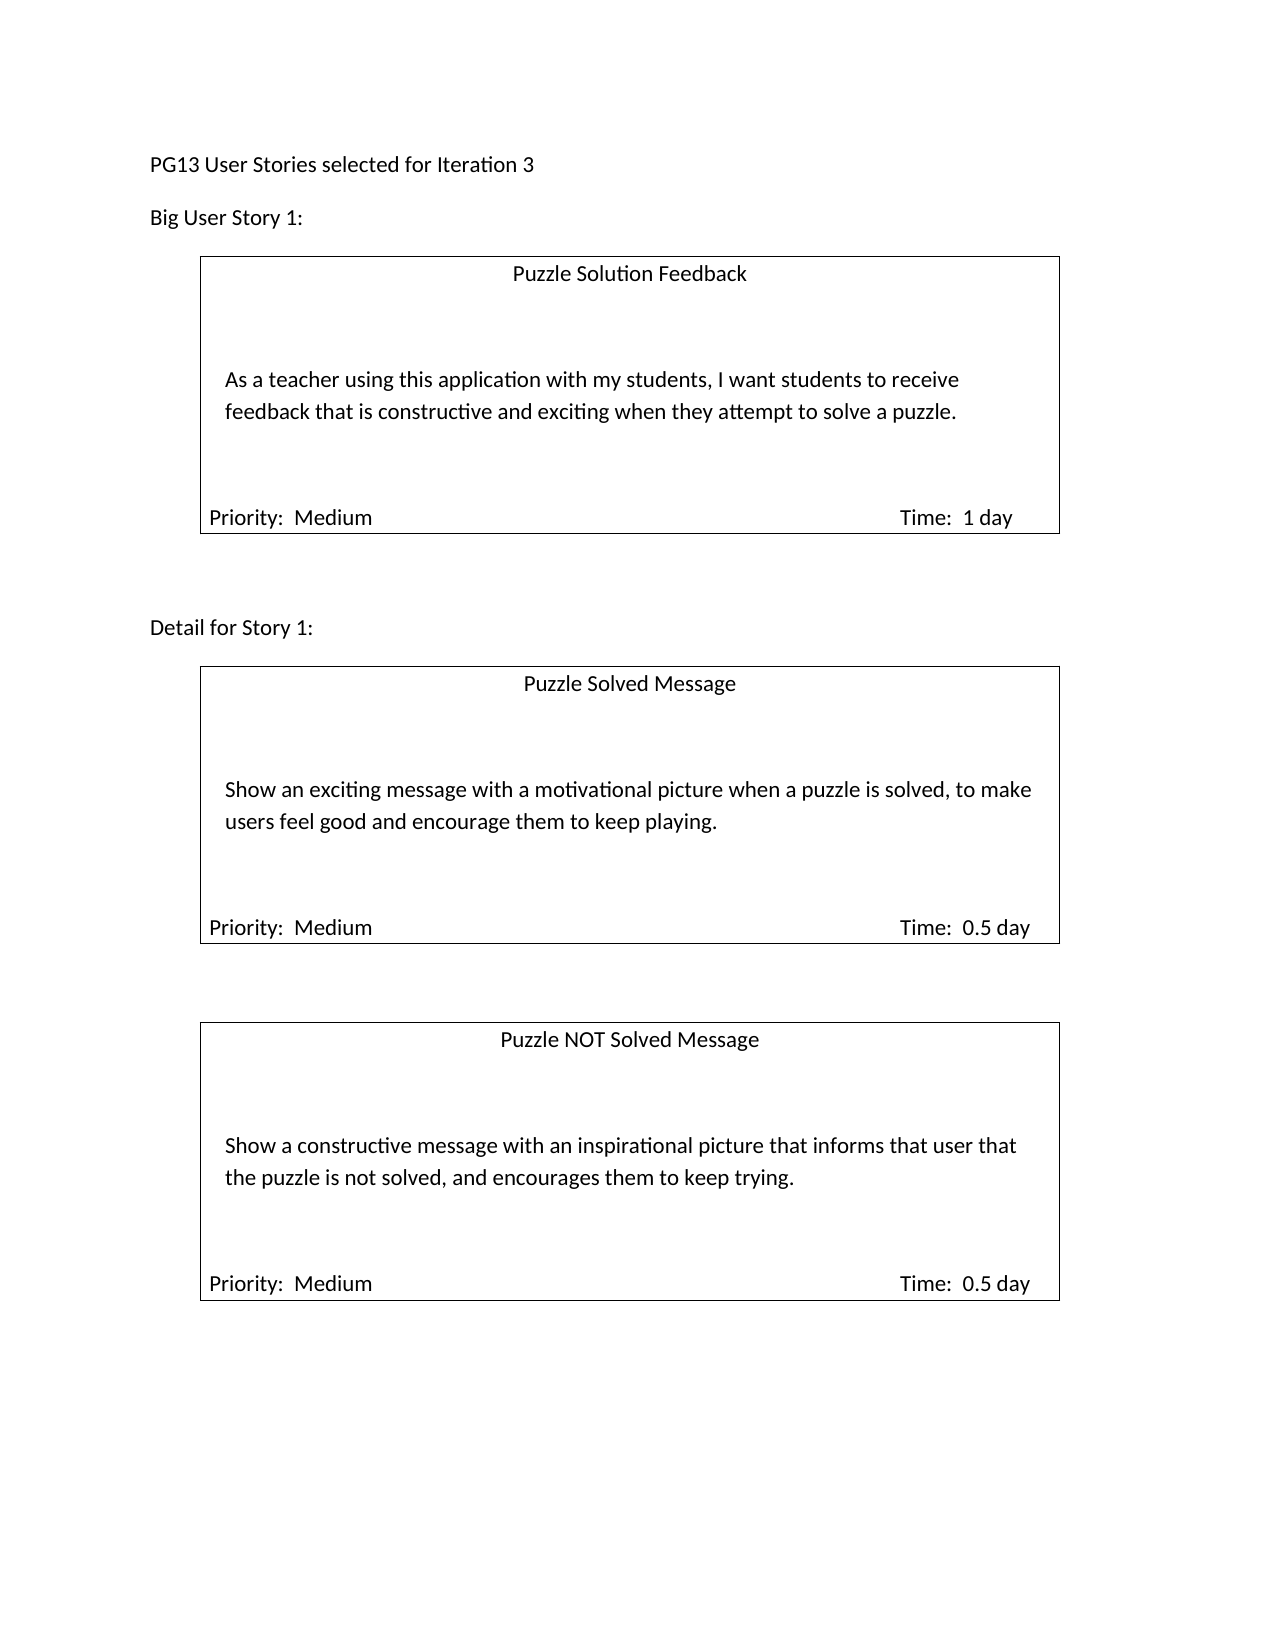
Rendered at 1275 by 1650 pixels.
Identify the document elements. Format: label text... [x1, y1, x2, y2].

text As a teacher using this application with my students, I want students to receive feedback that is constructive and exciting when they attempt to solve a puzzle. [201, 362, 1059, 425]
text Puzzle NOT Solved Message [201, 1023, 1059, 1053]
text Show an exciting message with a motivational picture when a puzzle is solved, to make users feel good and encourage them to keep playing. [201, 772, 1059, 835]
text Priority: Medium Time: 0.5 day [201, 910, 1059, 943]
text Puzzle Solution Feedback [201, 257, 1059, 287]
text Puzzle Solved Message [201, 667, 1059, 697]
text Priority: Medium Time: 0.5 day [201, 1266, 1059, 1300]
text Detail for Story 1: [150, 613, 1125, 641]
text Big User Story 1: [150, 203, 1125, 231]
text Show a constructive message with an inspirational picture that informs that user that the puzzle is not solved, and encourages them to keep trying. [201, 1128, 1059, 1192]
text Priority: Medium Time: 1 day [201, 500, 1059, 533]
text PG13 User Stories selected for Iteration 3 [150, 150, 1125, 178]
